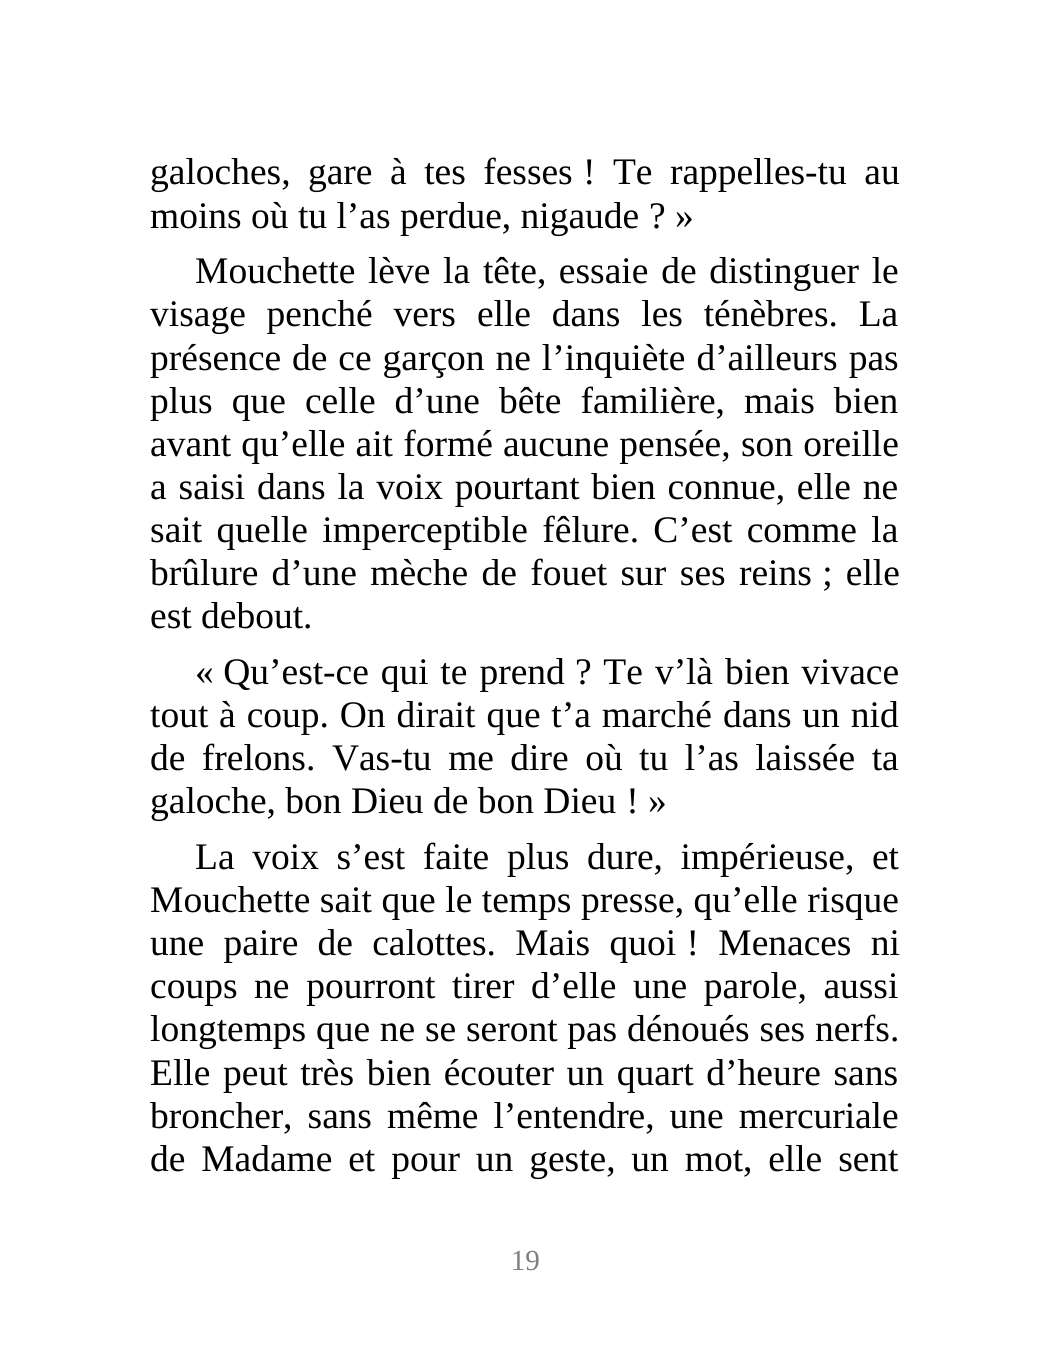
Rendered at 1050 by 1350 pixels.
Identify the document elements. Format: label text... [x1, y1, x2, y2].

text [150, 834, 900, 1179]
text Mouchette lève la tête, essaie de distinguer le visage penché vers elle dans les ténèbres. La présence de ce garçon ne l’inquiète d’ailleurs pas plus que celle d’une bête familière, mais bien avant qu’elle ait formé aucune pensée, son oreille a saisi dans la voix pourtant bien connue, elle ne sait quelle imperceptible fêlure. C’est comme la brûlure d’une mèche de fouet sur ses reins ; elle est debout. [150, 249, 900, 637]
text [150, 150, 900, 236]
text « Qu’est-ce qui te prend ? Te v’là bien vivace tout à coup. On dirait que t’a marché dans un nid de frelons. Vas-tu me dire où tu l’as laissée ta galoche, bon Dieu de bon Dieu ! » [150, 649, 900, 822]
